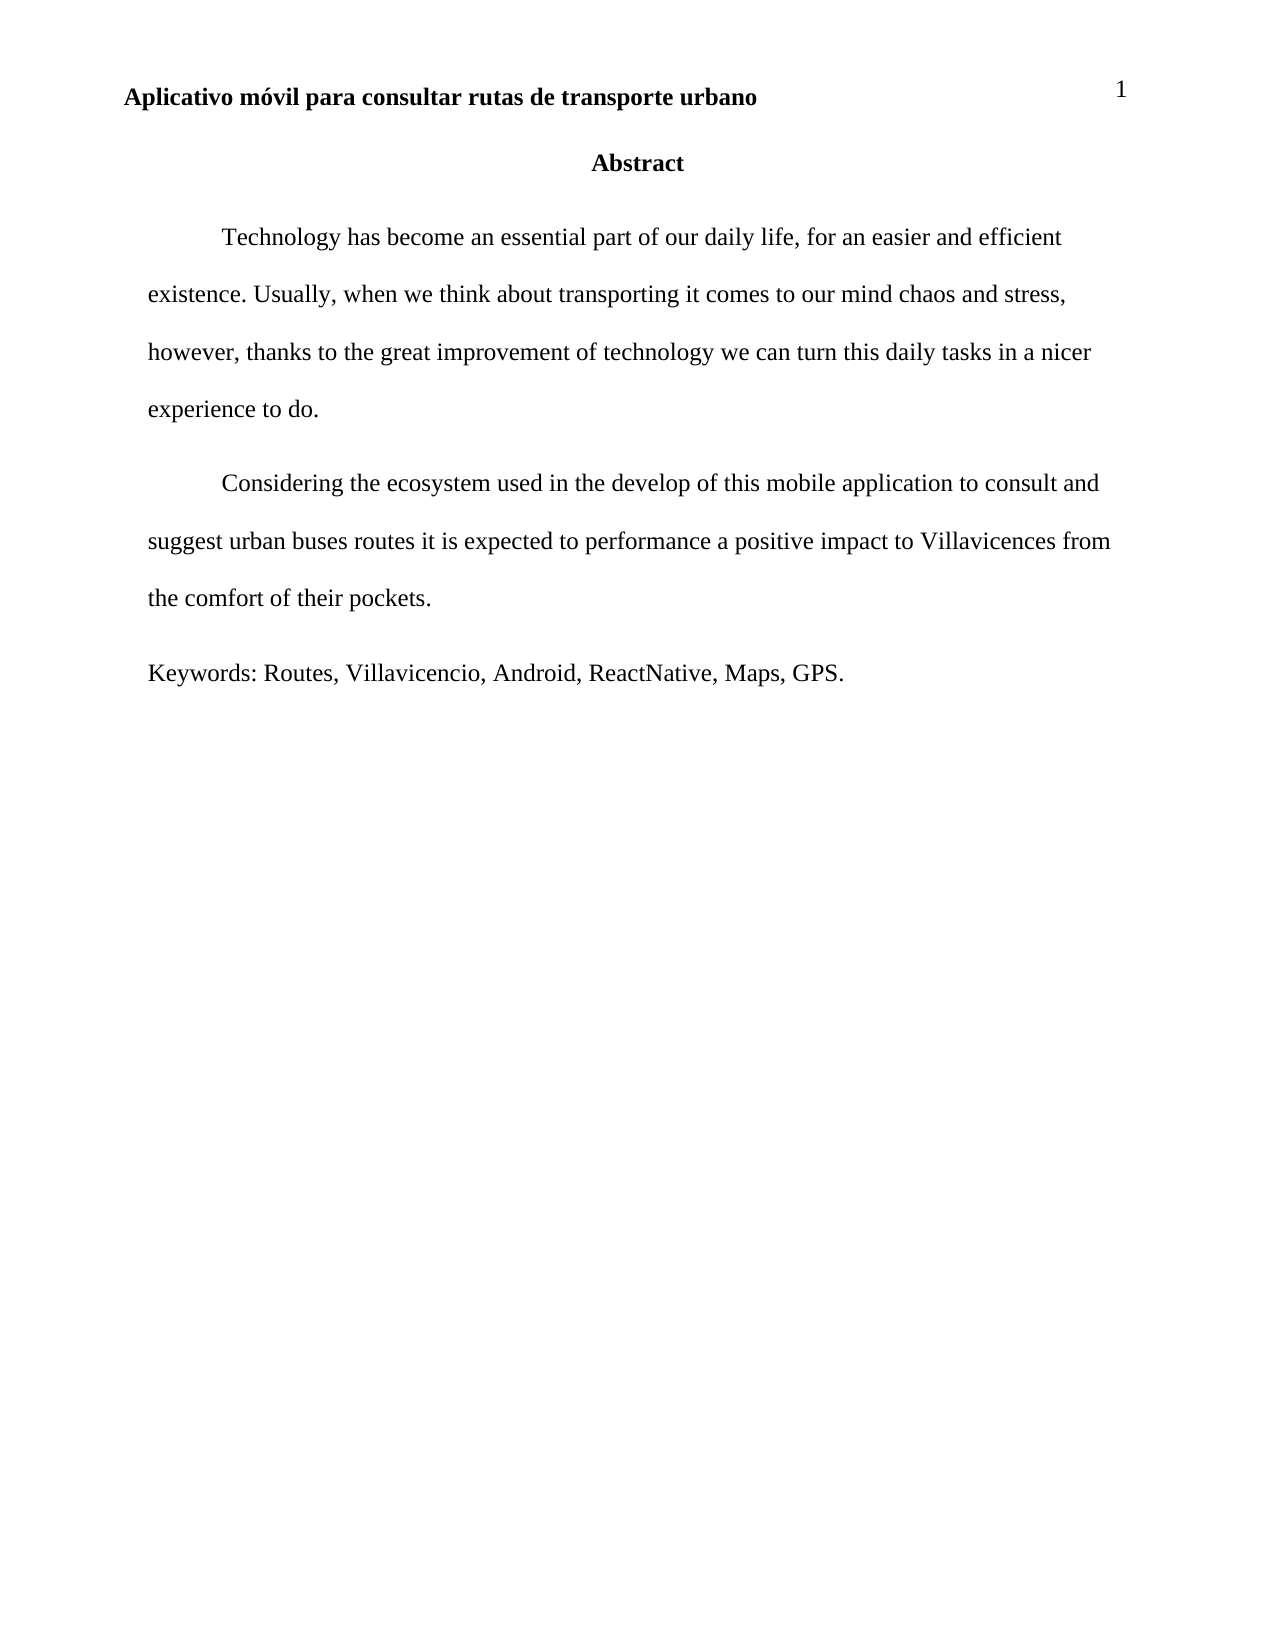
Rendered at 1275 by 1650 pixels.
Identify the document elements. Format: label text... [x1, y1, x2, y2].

text Abstract [148, 148, 1127, 176]
text Technology has become an essential part of our daily life, for an easier and efficient existence. Usually, when we think about transporting it comes to our mind chaos and stress, however, thanks to the great improvement of technology we can turn this daily tasks in a nicer experience to do. [148, 222, 1127, 423]
text Keywords: Routes, Villavicencio, Android, ReactNative, Maps, GPS. [148, 658, 1127, 686]
text Considering the ecosystem used in the develop of this mobile application to consult and suggest urban buses routes it is expected to performance a positive impact to Villavicences from the comfort of their pockets. [148, 468, 1127, 612]
